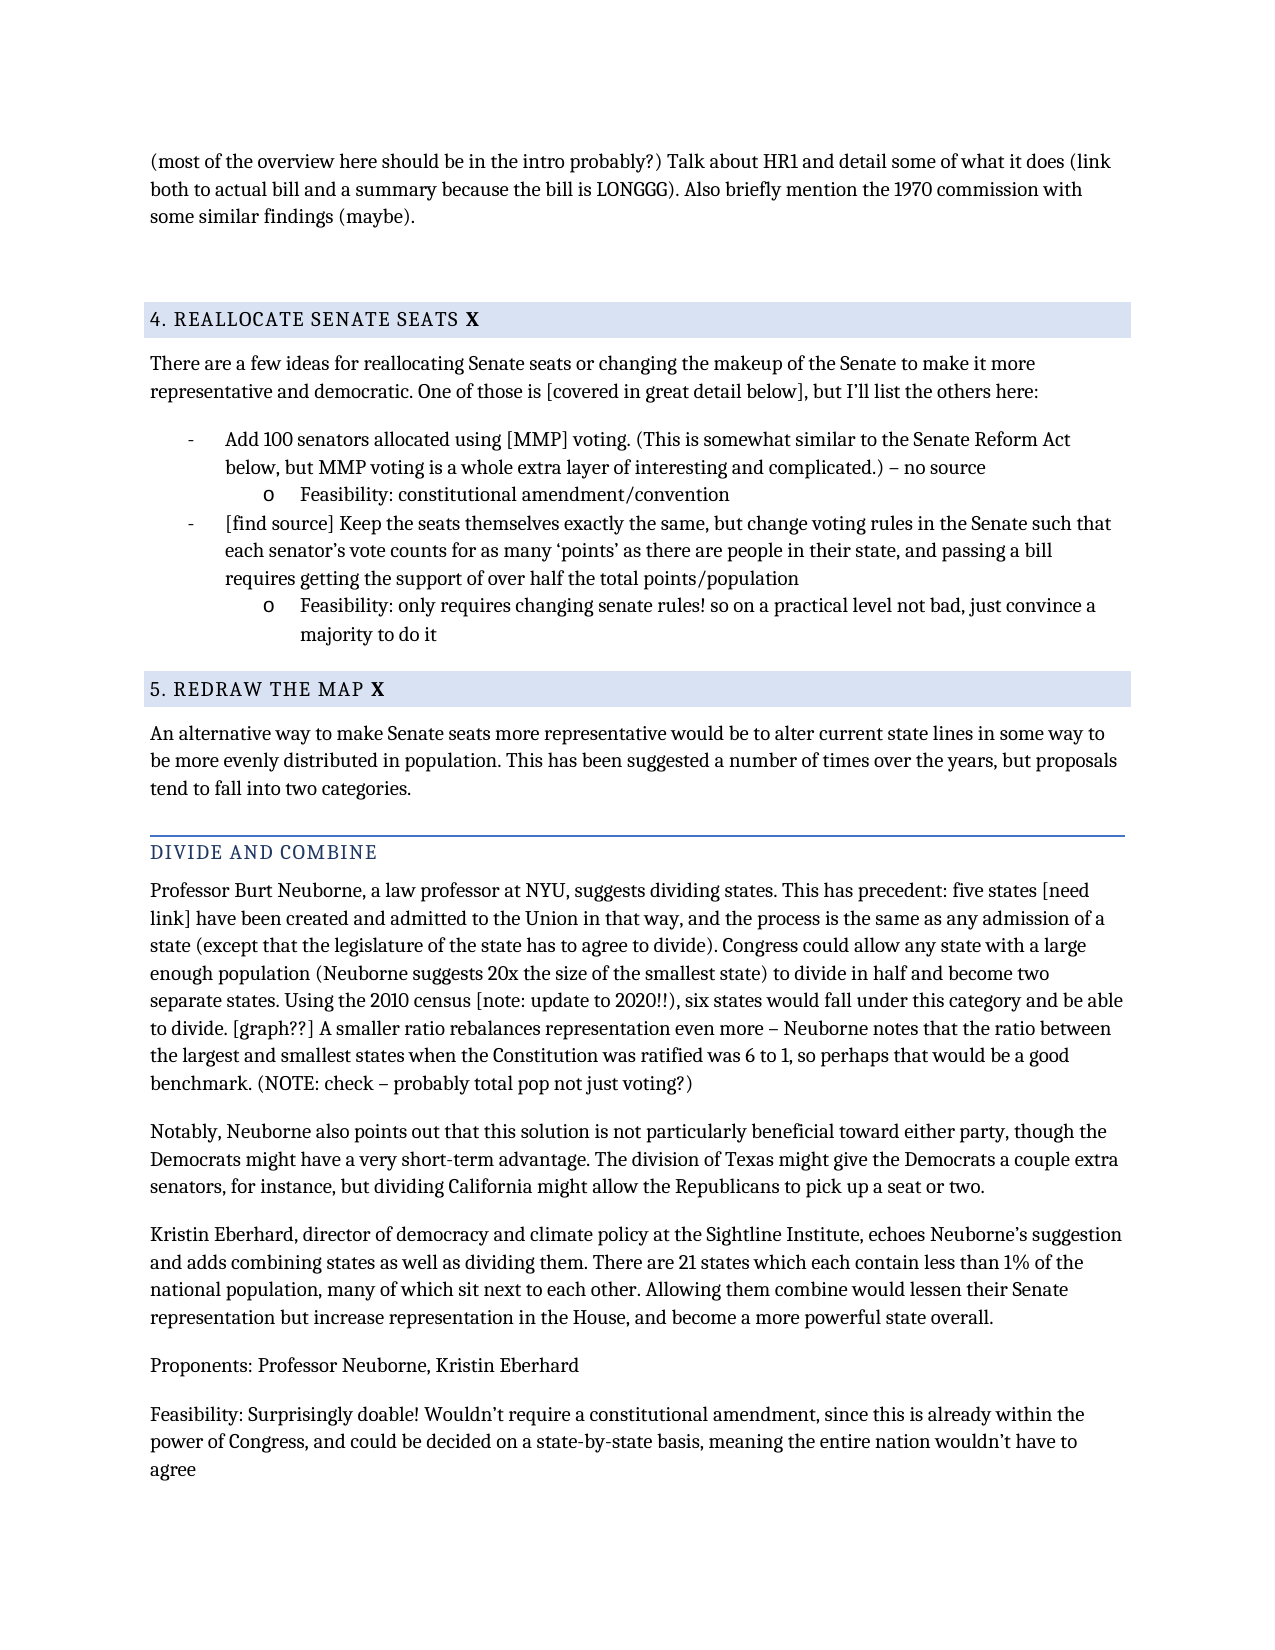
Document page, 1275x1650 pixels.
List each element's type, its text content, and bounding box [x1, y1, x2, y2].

list [find source] Keep the seats themselves exactly the same, but change voting rules in the Senate such that each senator’s vote counts for as many ‘points’ as there are people in their state, and passing a bill requires getting the support of over half the total points/population [187, 512, 1125, 591]
list Feasibility: constitutional amendment/convention [262, 483, 1125, 508]
text Notably, Neuborne also points out that this solution is not particularly beneficial toward either party, though the Democrats might have a very short-term advantage. The division of Texas might give the Democrats a couple extra senators, for instance, but dividing California might allow the Republicans to pick up a seat or two. [150, 1120, 1125, 1199]
list Add 100 senators allocated using [MMP] voting. (This is somewhat similar to the Senate Reform Act below, but MMP voting is a whole extra layer of interesting and complicated.) – no source [187, 428, 1125, 479]
text Proponents: Professor Neuborne, Kristin Eberhard [150, 1354, 1125, 1378]
text (most of the overview here should be in the intro probably?) Talk about HR1 and detail some of what it does (link both to actual bill and a summary because the bill is LONGGG). Also briefly mention the 1970 commission with some similar findings (maybe). [150, 150, 1125, 229]
list Feasibility: only requires changing senate rules! so on a practical level not bad, just convince a majority to do it [262, 594, 1125, 647]
subtitle 5. Redraw the Map X [150, 677, 1125, 701]
text Professor Burt Neuborne, a law professor at NYU, suggests dividing states. This has precedent: five states [need link] have been created and admitted to the Union in that way, and the process is the same as any admission of a state (except that the legislature of the state has to agree to divide). Congress could allow any state with a large enough population (Neuborne suggests 20x the size of the smallest state) to divide in half and become two separate states. Using the 2010 census [note: update to 2020!!), six states would fall under this category and be able to divide. [graph??] A smaller ratio rebalances representation even more – Neuborne notes that the ratio between the largest and smallest states when the Constitution was ratified was 6 to 1, so perhaps that would be a good benchmark. (NOTE: check – probably total pop not just voting?) [150, 879, 1125, 1095]
subtitle Divide and Combine [150, 837, 1125, 865]
text Feasibility: Surprisingly doable! Wouldn’t require a constitutional amendment, since this is already within the power of Congress, and could be decided on a state-by-state basis, meaning the entire nation wouldn’t have to agree [150, 1402, 1125, 1481]
text There are a few ideas for reallocating Senate seats or changing the makeup of the Senate to make it more representative and democratic. One of those is [covered in great detail below], but I’ll list the others here: [150, 352, 1125, 403]
subtitle 4. Reallocate Senate seats X [150, 308, 1125, 332]
text An alternative way to make Senate seats more representative would be to alter current state lines in some way to be more evenly distributed in population. This has been suggested a number of times over the years, but proposals tend to fall into two categories. [150, 721, 1125, 800]
text Kristin Eberhard, director of democracy and climate policy at the Sightline Institute, echoes Neuborne’s suggestion and adds combining states as well as dividing them. There are 21 states which each contain less than 1% of the national population, many of which sit next to each other. Allowing them combine would lessen their Senate representation but increase representation in the House, and become a more powerful state overall. [150, 1223, 1125, 1329]
